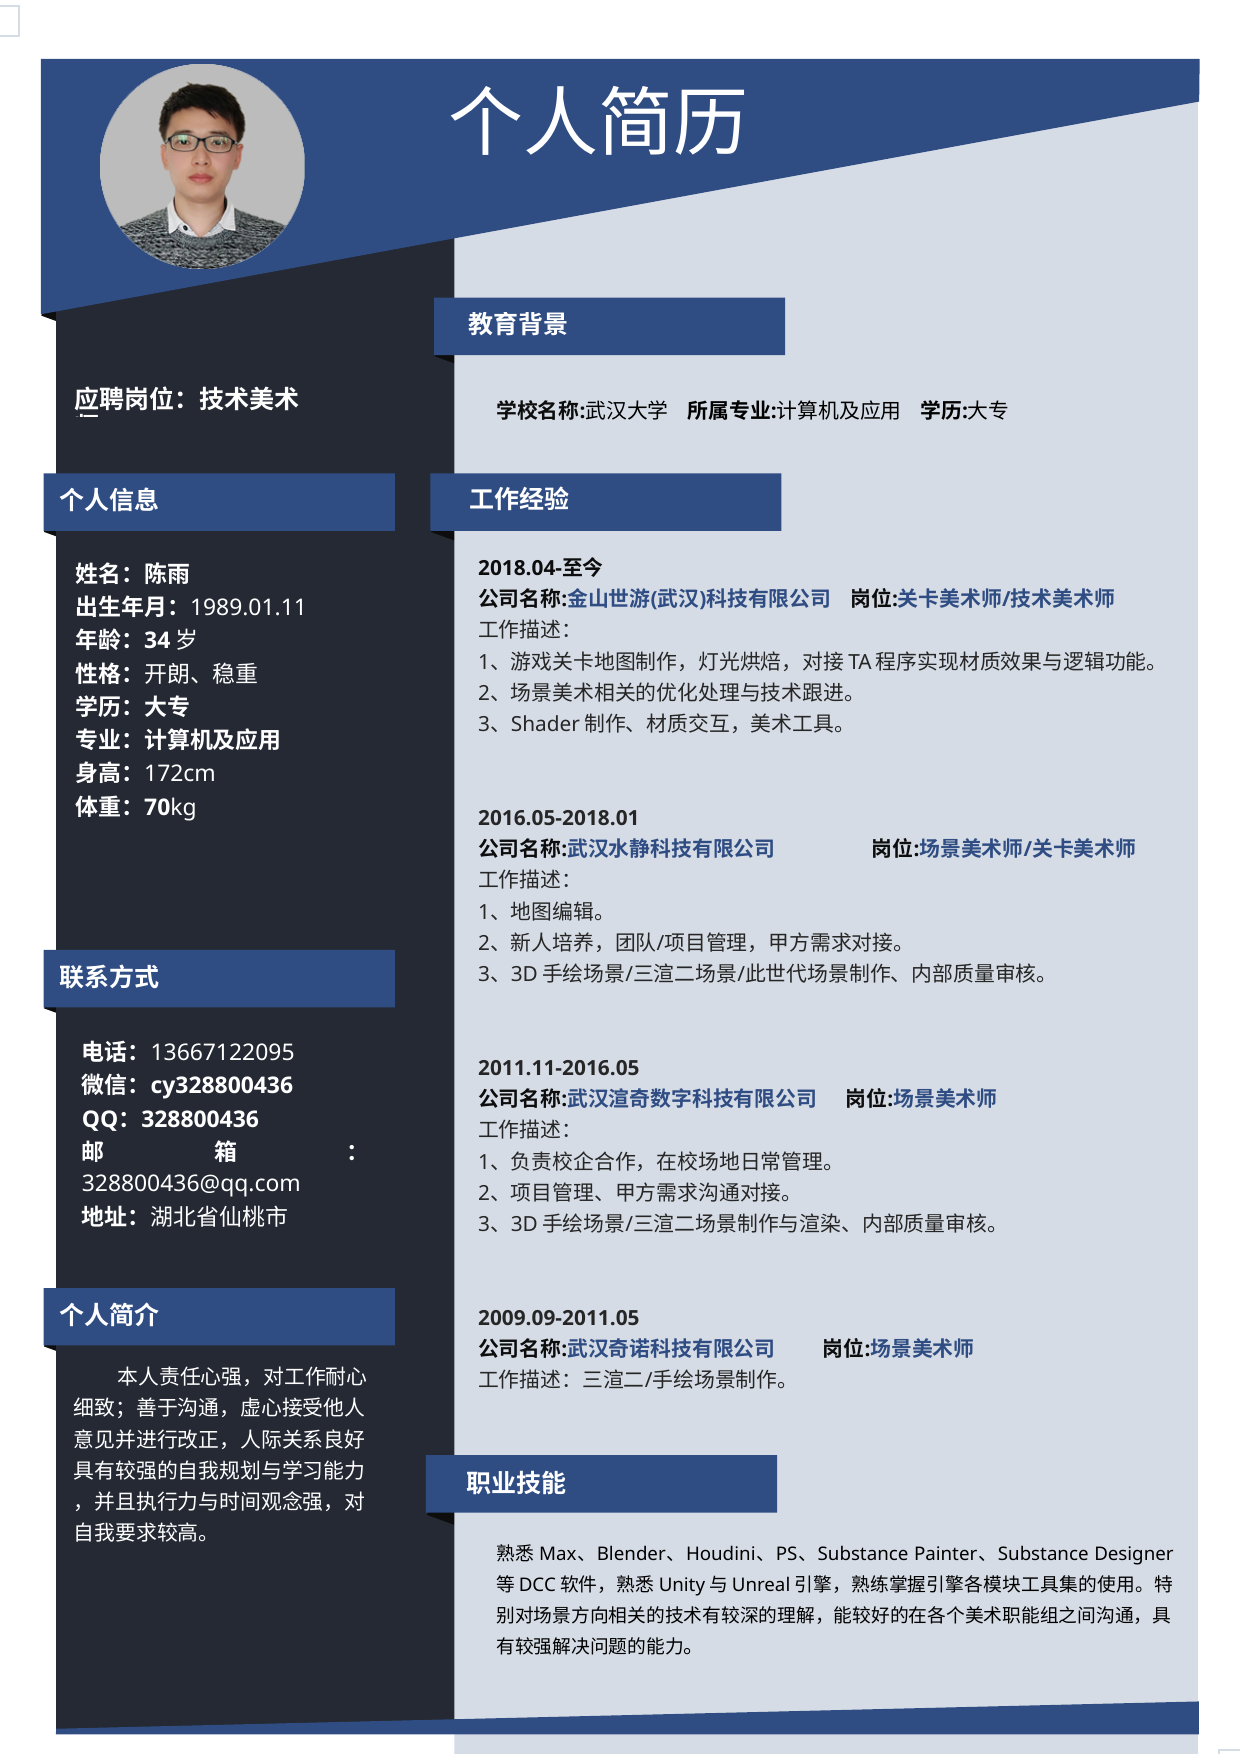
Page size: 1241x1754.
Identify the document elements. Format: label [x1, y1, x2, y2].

picture [100, 64, 305, 269]
